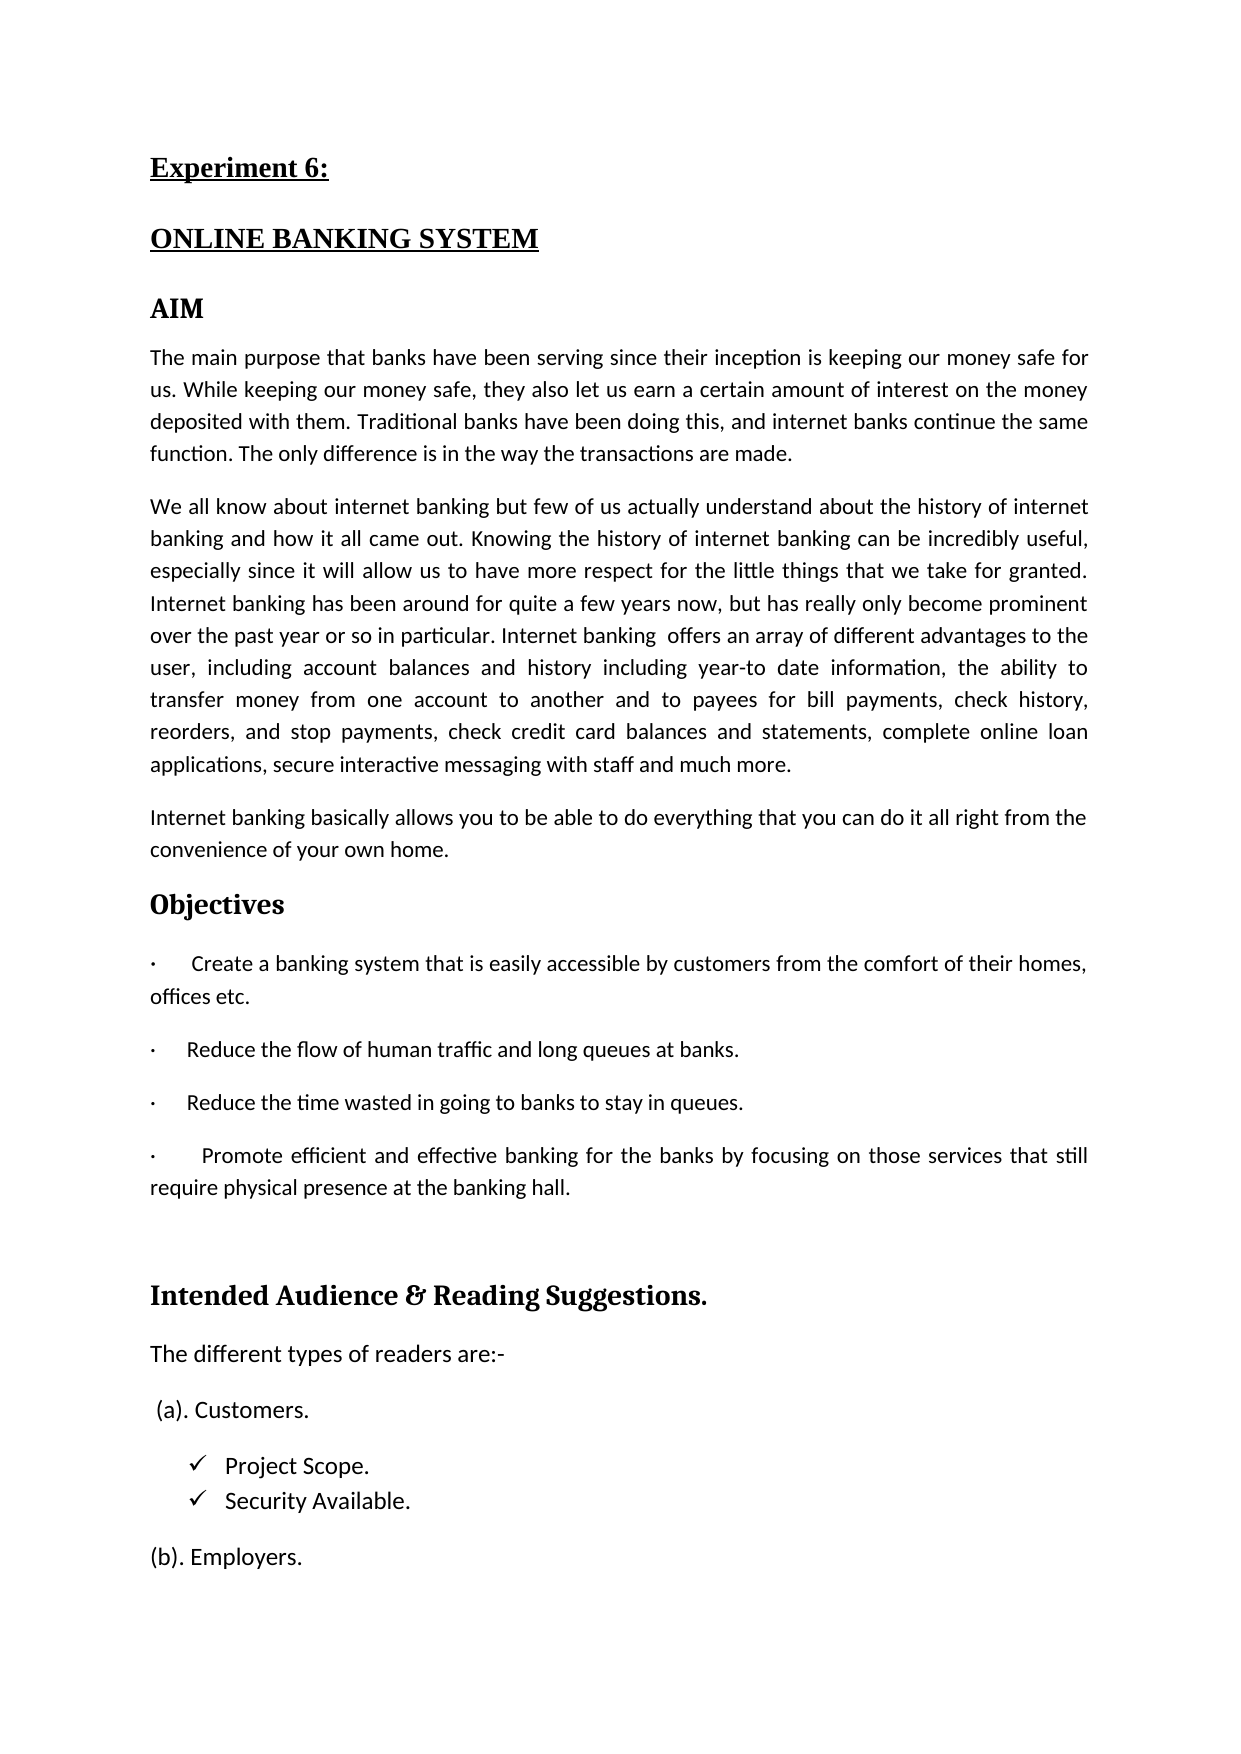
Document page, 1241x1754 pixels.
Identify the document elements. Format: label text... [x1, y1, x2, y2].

text Internet banking basically allows you to be able to do everything that you can do it all right from the convenience of your own home. [150, 803, 1090, 863]
text · Promote efficient and effective banking for the banks by focusing on those services that still require physical presence at the banking hall. [150, 1141, 1090, 1201]
text (a). Customers. [150, 1394, 1090, 1425]
text The main purpose that banks have been serving since their inception is keeping our money safe for us. While keeping our money safe, they also let us earn a certain amount of interest on the money deposited with them. Traditional banks have been doing this, and internet banks continue the same function. The only difference is in the way the transactions are made. [150, 343, 1090, 467]
text Experiment 6: [150, 150, 1090, 183]
text We all know about internet banking but few of us actually understand about the history of internet banking and how it all came out. Knowing the history of internet banking can be incredibly useful, especially since it will allow us to have more respect for the little things that we take for granted. Internet banking has been around for quite a few years now, but has really only become prominent over the past year or so in particular. Internet banking offers an array of different advantages to the user, including account balances and history including year-to date information, the ability to transfer money from one account to another and to payees for bill payments, check history, reorders, and stop payments, check credit card balances and statements, complete online loan applications, secure interactive messaging with staff and much more. [150, 492, 1090, 778]
text Objectives [150, 888, 1090, 921]
text (b). Employers. [150, 1541, 1090, 1572]
text The different types of readers are:- [150, 1339, 1090, 1369]
list Security Available. [187, 1485, 1090, 1516]
text · Reduce the time wasted in going to banks to stay in queues. [150, 1088, 1090, 1116]
text Intended Audience & Reading Suggestions. [150, 1279, 1090, 1313]
list Project Scope. [187, 1450, 1090, 1481]
text · Create a banking system that is easily accessible by customers from the comfort of their homes, offices etc. [150, 947, 1090, 1010]
text AIM [150, 292, 1090, 326]
text · Reduce the flow of human traffic and long queues at banks. [150, 1035, 1090, 1063]
text ONLINE BANKING SYSTEM [150, 221, 1090, 255]
